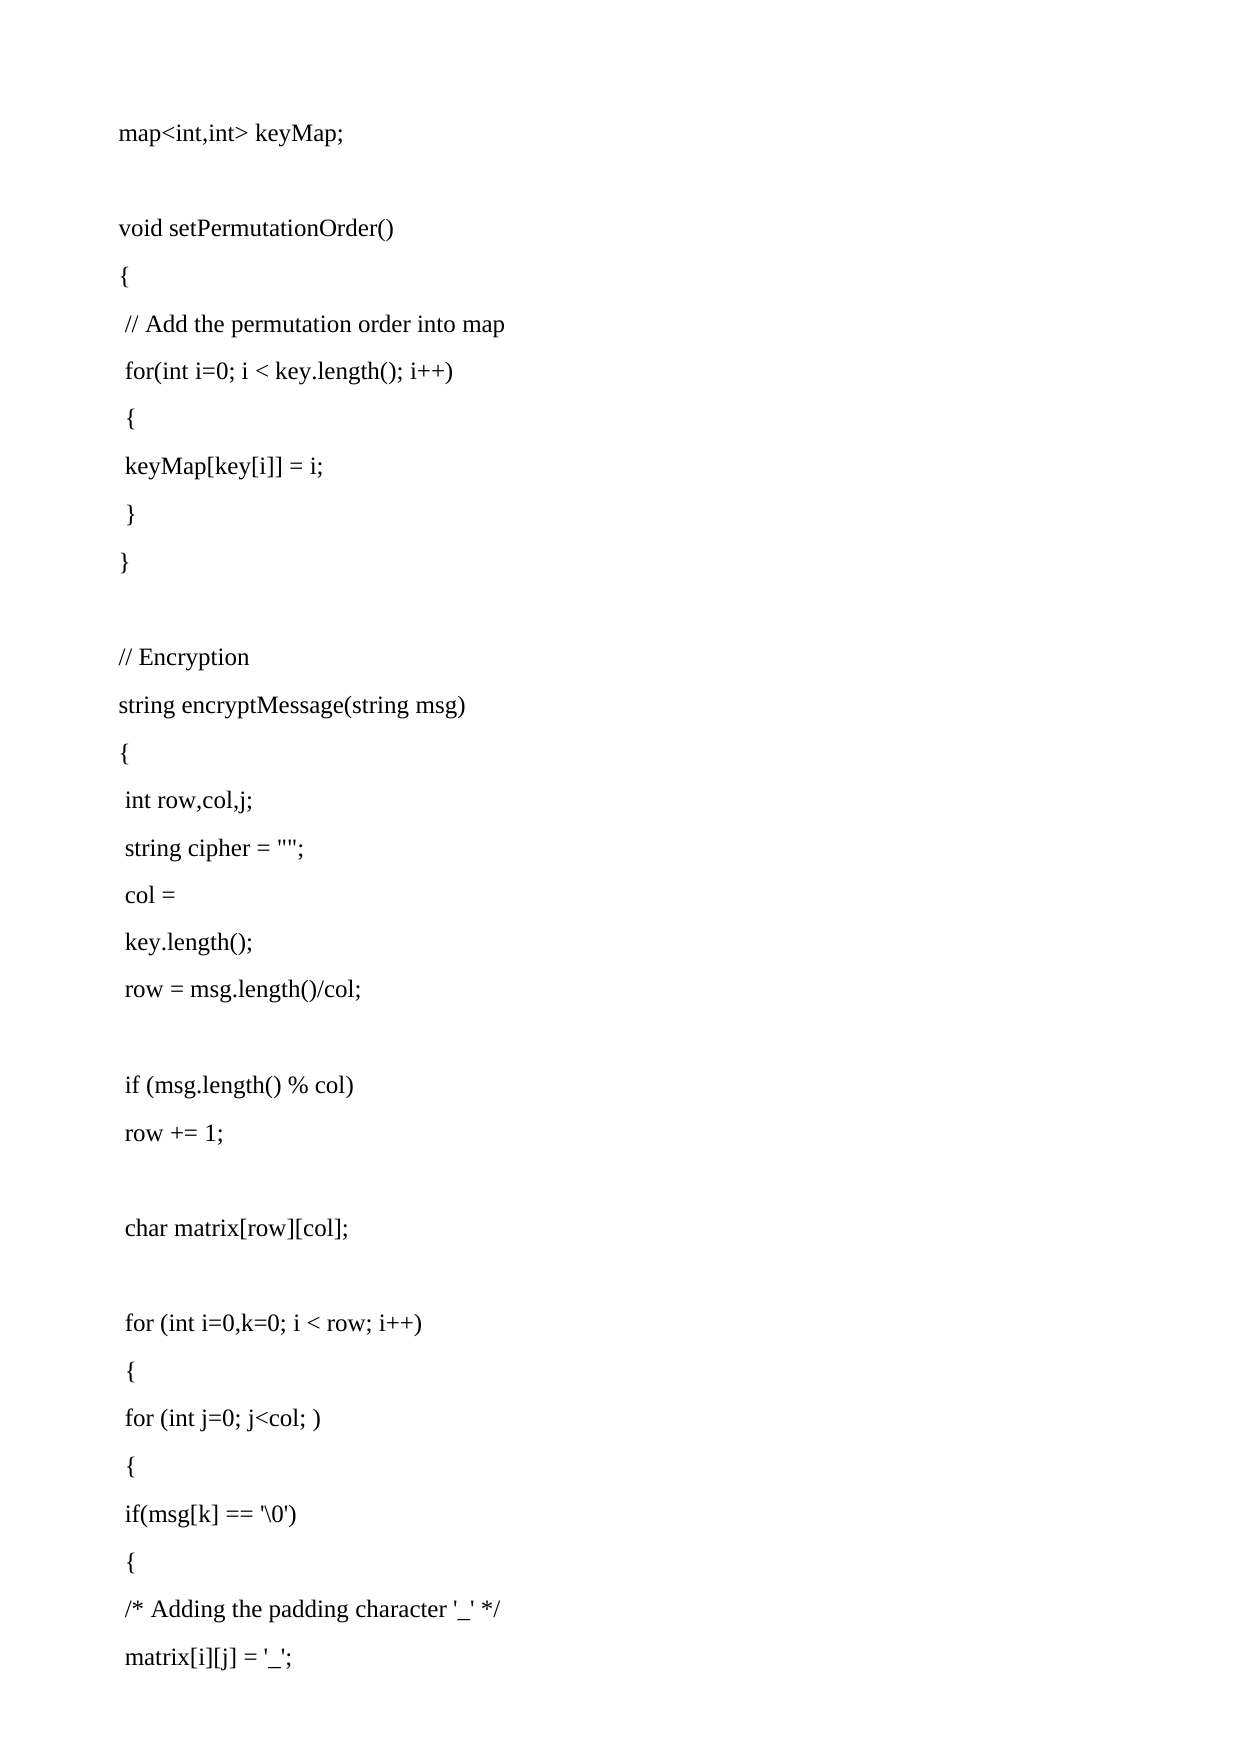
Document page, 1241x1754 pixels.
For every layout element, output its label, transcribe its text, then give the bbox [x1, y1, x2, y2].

text } [118, 547, 1205, 576]
text if(msg[k] == '\0') [124, 1499, 1205, 1528]
text { [124, 1356, 1205, 1384]
text { [118, 261, 1205, 290]
text string encryptMessage(string msg) [118, 690, 1205, 719]
text { [124, 1451, 1205, 1480]
text char matrix[row][col]; [124, 1213, 1205, 1241]
text for (int j=0; j<col; ) [124, 1403, 1205, 1432]
text keyMap[key[i]] = i; [124, 451, 1205, 480]
text row = msg.length()/col; [124, 975, 1205, 1004]
text void setPermutationOrder() [118, 213, 1205, 242]
text } [124, 499, 1205, 528]
text if (msg.length() % col) row += 1; [124, 1070, 356, 1146]
text { [124, 404, 1205, 432]
text int row,col,j; string cipher = ""; col = key.length(); [124, 785, 310, 956]
text { [124, 1547, 1205, 1575]
text // Add the permutation order into map for(int i=0; i < key.length(); i++) [124, 309, 506, 385]
text map<int,int> keyMap; [118, 118, 1205, 147]
text /* Adding the padding character '_' */ matrix[i][j] = '_'; [124, 1594, 501, 1671]
text // Encryption [118, 642, 1205, 671]
text { [118, 738, 1205, 766]
text for (int i=0,k=0; i < row; i++) [124, 1308, 1205, 1337]
